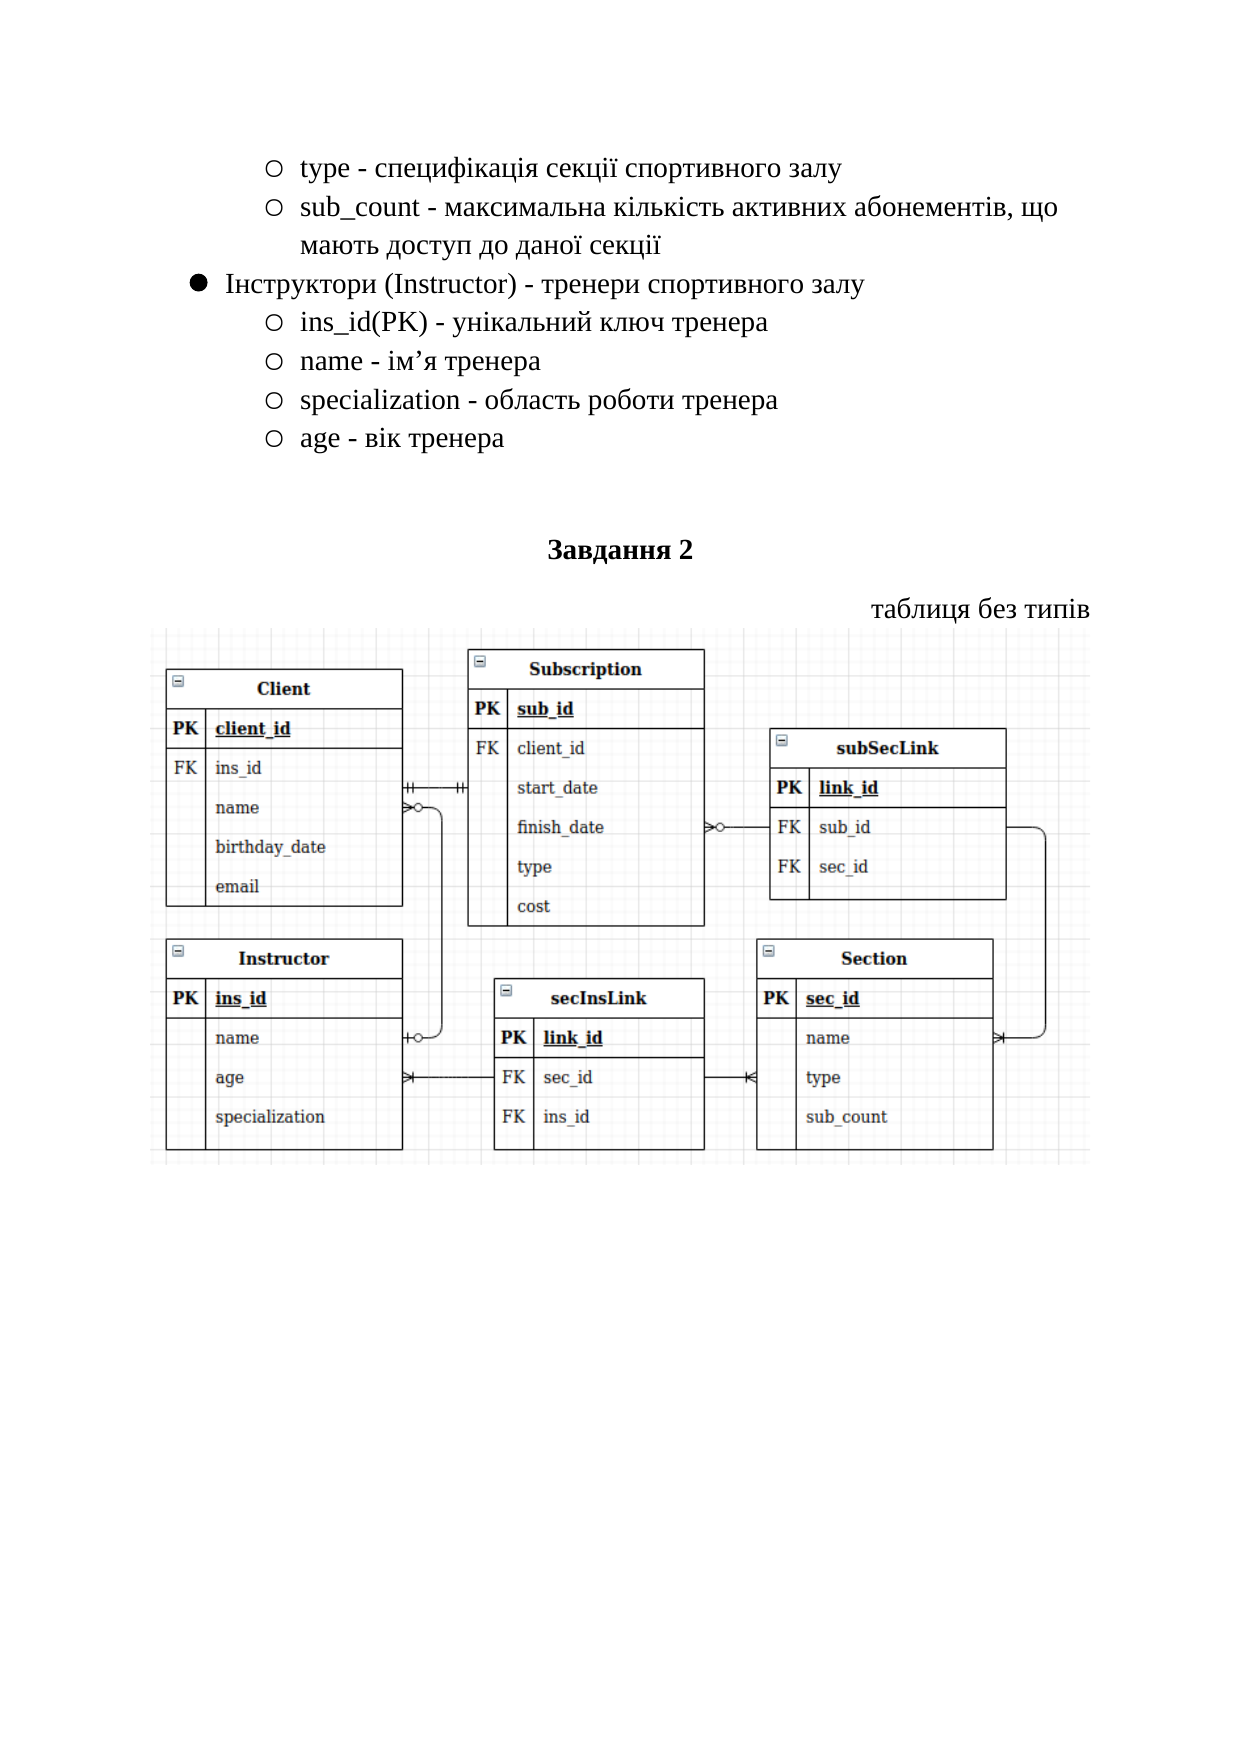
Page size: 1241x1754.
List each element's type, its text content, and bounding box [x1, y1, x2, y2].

list name - ім’я тренера [262, 343, 1090, 377]
list ins_id(PK) - унікальний ключ тренера [262, 304, 1090, 338]
list Інструктори (Instructor) - тренери спортивного залу [187, 266, 1090, 299]
list age - вік тренера [262, 420, 1090, 454]
text таблиця без типів [150, 591, 1090, 628]
picture [150, 628, 1091, 1165]
list type - специфікація секції спортивного залу [262, 150, 1090, 184]
list sub_count - максимальна кількість активних абонементів, що мають доступ до даної секції [262, 189, 1090, 261]
text Завдання 2 [150, 532, 1090, 566]
list specialization - область роботи тренера [262, 382, 1090, 415]
